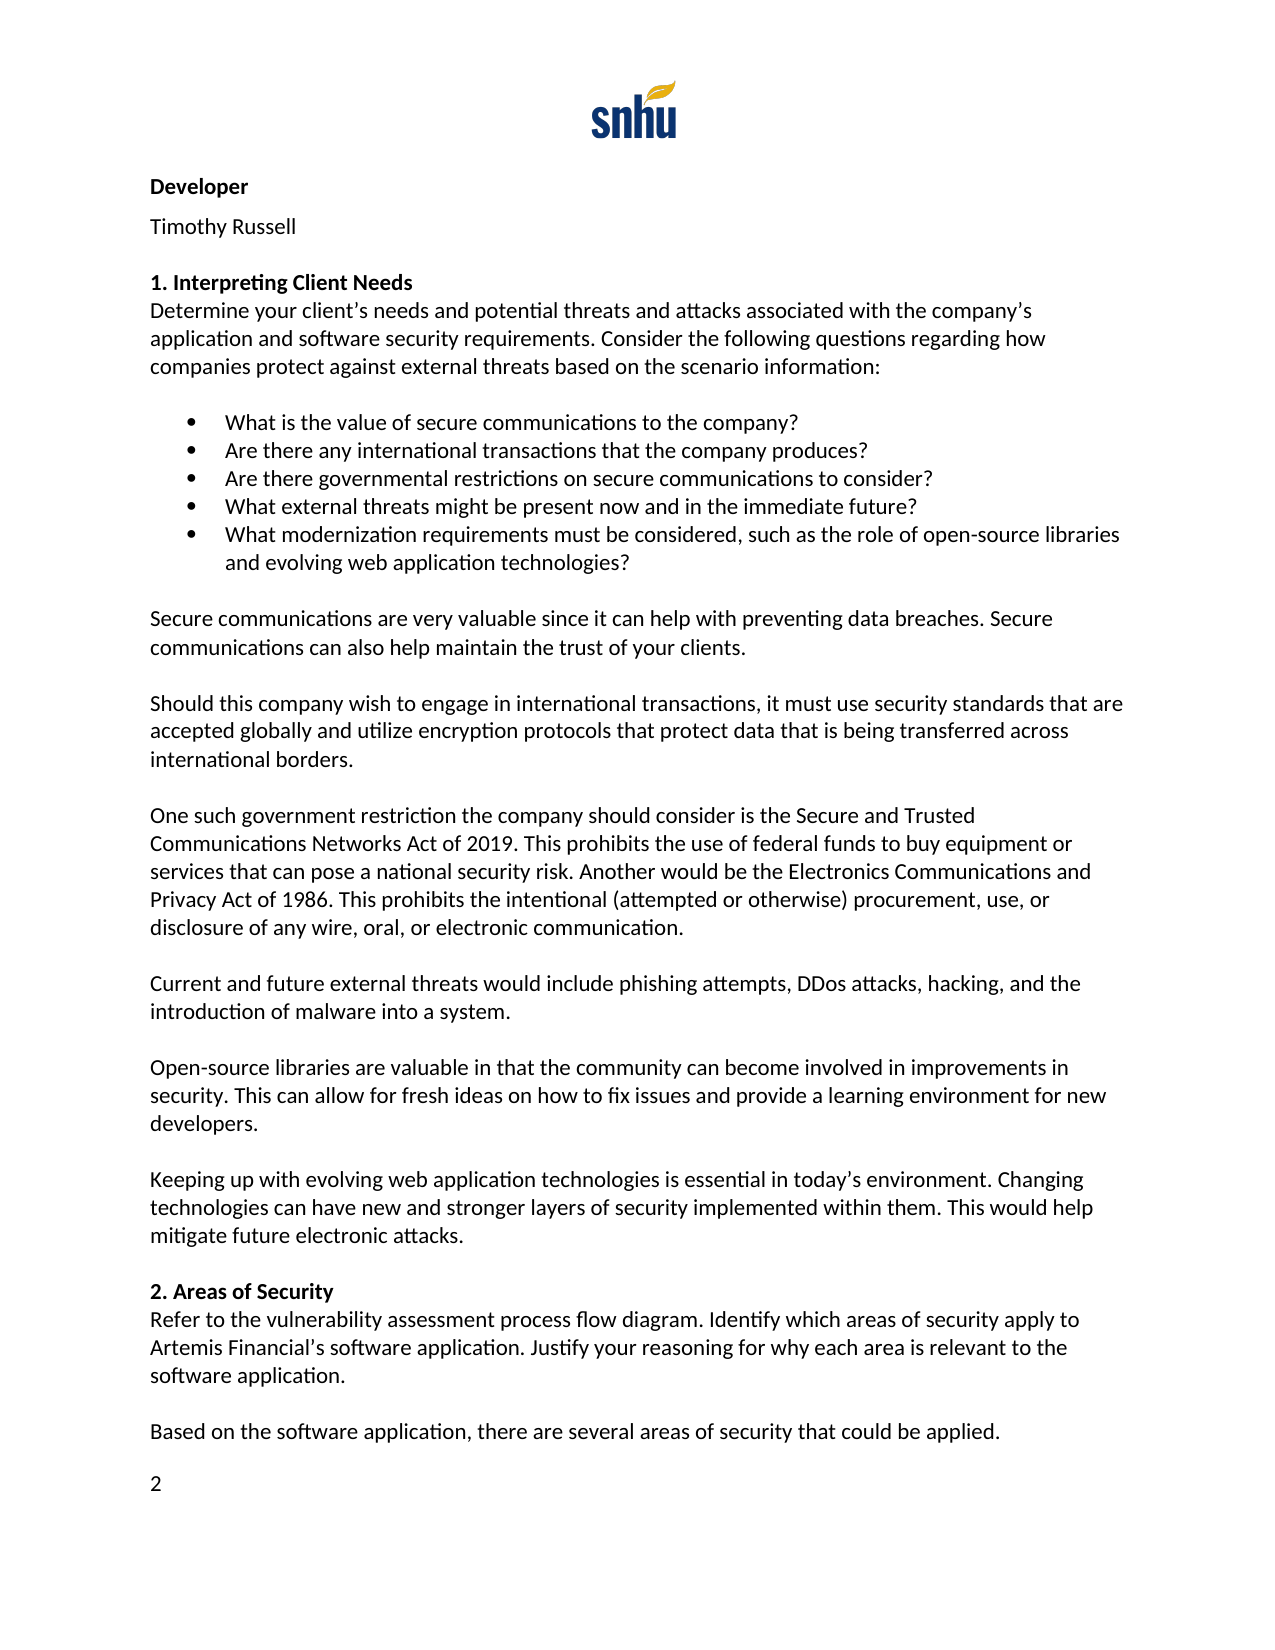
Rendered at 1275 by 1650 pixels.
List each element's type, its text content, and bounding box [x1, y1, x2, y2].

text Current and future external threats would include phishing attempts, DDos attacks, hacking, and the introduction of malware into a system. [150, 969, 1125, 1025]
list Are there any international transactions that the company produces? [187, 436, 1125, 464]
list Are there governmental restrictions on secure communications to consider? [187, 464, 1125, 492]
text Keeping up with evolving web application technologies is essential in today’s environment. Changing technologies can have new and stronger layers of security implemented within them. This would help mitigate future electronic attacks. [150, 1165, 1125, 1249]
text One such government restriction the company should consider is the Secure and Trusted Communications Networks Act of 2019. This prohibits the use of federal funds to buy equipment or services that can pose a national security risk. Another would be the Electronics Communications and Privacy Act of 1986. This prohibits the intentional (attempted or otherwise) procurement, use, or disclosure of any wire, oral, or electronic communication. [150, 801, 1125, 941]
text Open-source libraries are valuable in that the community can become involved in improvements in security. This can allow for fresh ideas on how to fix issues and provide a learning environment for new developers. [150, 1053, 1125, 1137]
text Refer to the vulnerability assessment process flow diagram. Identify which areas of security apply to Artemis Financial’s software application. Justify your reasoning for why each area is relevant to the software application. [150, 1305, 1125, 1389]
text 2. Areas of Security [150, 1277, 1125, 1305]
text Determine your client’s needs and potential threats and attacks associated with the company’s application and software security requirements. Consider the following questions regarding how companies protect against external threats based on the scenario information: [150, 296, 1125, 380]
list What is the value of secure communications to the company? [187, 408, 1125, 436]
text Should this company wish to engage in international transactions, it must use security standards that are accepted globally and utilize encryption protocols that protect data that is being transferred across international borders. [150, 689, 1125, 773]
list What external threats might be present now and in the immediate future? [187, 492, 1125, 521]
subtitle Developer [150, 172, 1125, 200]
text Secure communications are very valuable since it can help with preventing data breaches. Secure communications can also help maintain the trust of your clients. [150, 604, 1125, 661]
list What modernization requirements must be considered, such as the role of open-source libraries and evolving web application technologies? [187, 521, 1125, 577]
text 1. Interpreting Client Needs [150, 268, 1125, 296]
text Timothy Russell [150, 212, 1125, 240]
text Based on the software application, there are several areas of security that could be applied. [150, 1417, 1125, 1445]
picture [572, 75, 703, 147]
